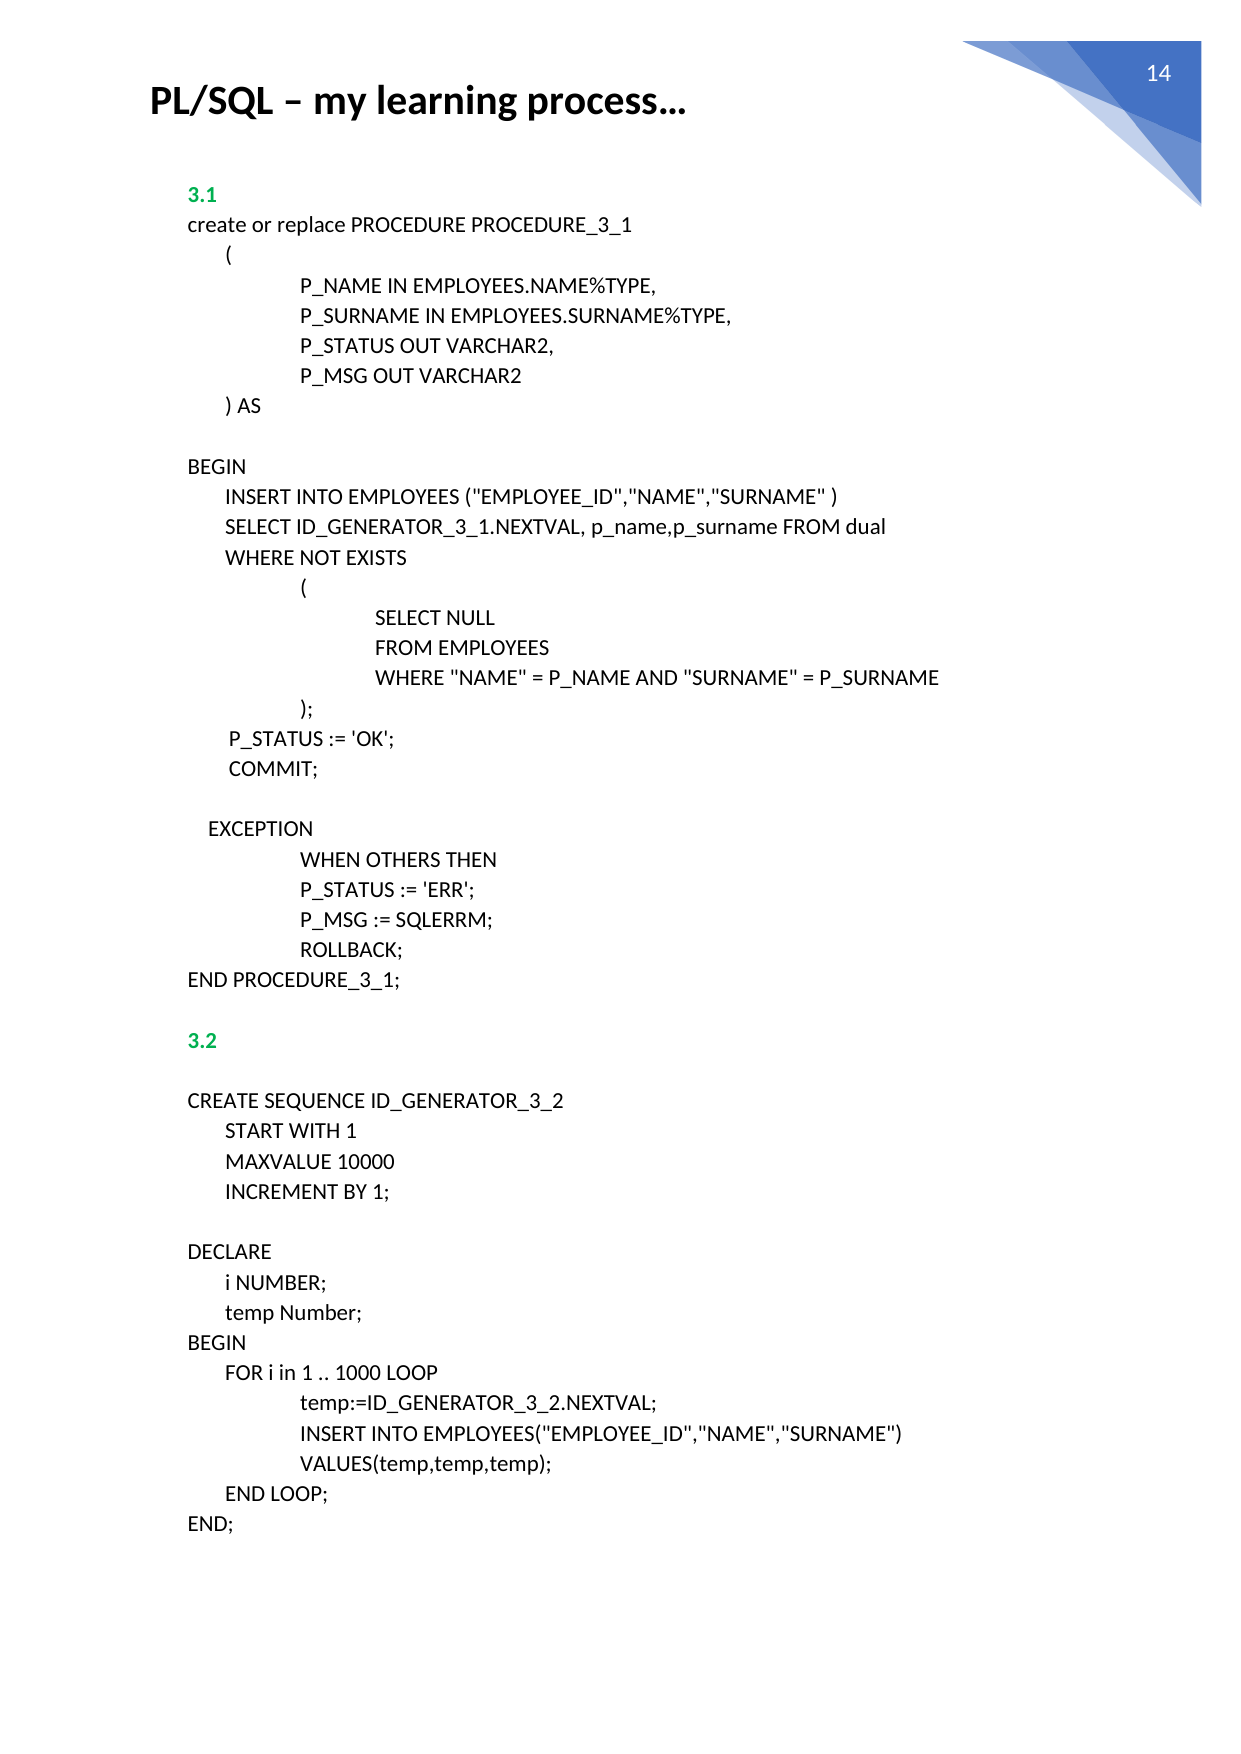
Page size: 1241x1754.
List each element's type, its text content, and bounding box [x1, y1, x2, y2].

list INSERT INTO EMPLOYEES("EMPLOYEE_ID","NAME","SURNAME") [187, 1419, 1090, 1447]
list ( [187, 241, 1090, 269]
list ); [187, 694, 1090, 722]
list 3.2 [187, 1026, 1090, 1054]
list SELECT NULL [187, 603, 1090, 631]
list ) AS [187, 392, 1090, 420]
list P_STATUS := 'ERR'; [187, 875, 1090, 903]
list FOR i in 1 .. 1000 LOOP [187, 1358, 1090, 1386]
list P_STATUS OUT VARCHAR2, [187, 331, 1090, 359]
list P_SURNAME IN EMPLOYEES.SURNAME%TYPE, [187, 301, 1090, 329]
list START WITH 1 [187, 1117, 1090, 1145]
list BEGIN [187, 452, 1090, 480]
list P_STATUS := 'OK'; [187, 724, 1090, 752]
list WHERE NOT EXISTS [187, 543, 1090, 571]
list SELECT ID_GENERATOR_3_1.NEXTVAL, p_name,p_surname FROM dual [187, 512, 1090, 541]
list P_MSG := SQLERRM; [187, 905, 1090, 933]
list i NUMBER; [187, 1268, 1090, 1296]
list P_MSG OUT VARCHAR2 [187, 361, 1090, 389]
picture [962, 41, 1202, 207]
list WHEN OTHERS THEN [187, 845, 1090, 873]
list BEGIN [187, 1328, 1090, 1356]
list EXCEPTION [187, 814, 1090, 843]
list FROM EMPLOYEES [187, 633, 1090, 661]
list ROLLBACK; [187, 935, 1090, 963]
list END PROCEDURE_3_1; [187, 966, 1090, 994]
list temp Number; [187, 1298, 1090, 1326]
list WHERE "NAME" = P_NAME AND "SURNAME" = P_SURNAME [187, 663, 1090, 692]
list temp:=ID_GENERATOR_3_2.NEXTVAL; [187, 1388, 1090, 1417]
list COMMIT; [187, 754, 1090, 782]
list VALUES(temp,temp,temp); [187, 1449, 1090, 1477]
list CREATE SEQUENCE ID_GENERATOR_3_2 [187, 1086, 1090, 1114]
list create or replace PROCEDURE PROCEDURE_3_1 [187, 210, 1090, 238]
list ( [187, 573, 1090, 601]
list MAXVALUE 10000 [187, 1147, 1090, 1175]
list P_NAME IN EMPLOYEES.NAME%TYPE, [187, 271, 1090, 299]
list 3.1 [187, 180, 1090, 208]
list END LOOP; [187, 1479, 1090, 1507]
list INSERT INTO EMPLOYEES ("EMPLOYEE_ID","NAME","SURNAME" ) [187, 482, 1090, 510]
list INCREMENT BY 1; [187, 1177, 1090, 1205]
list DECLARE [187, 1237, 1090, 1266]
list END; [187, 1509, 1090, 1537]
